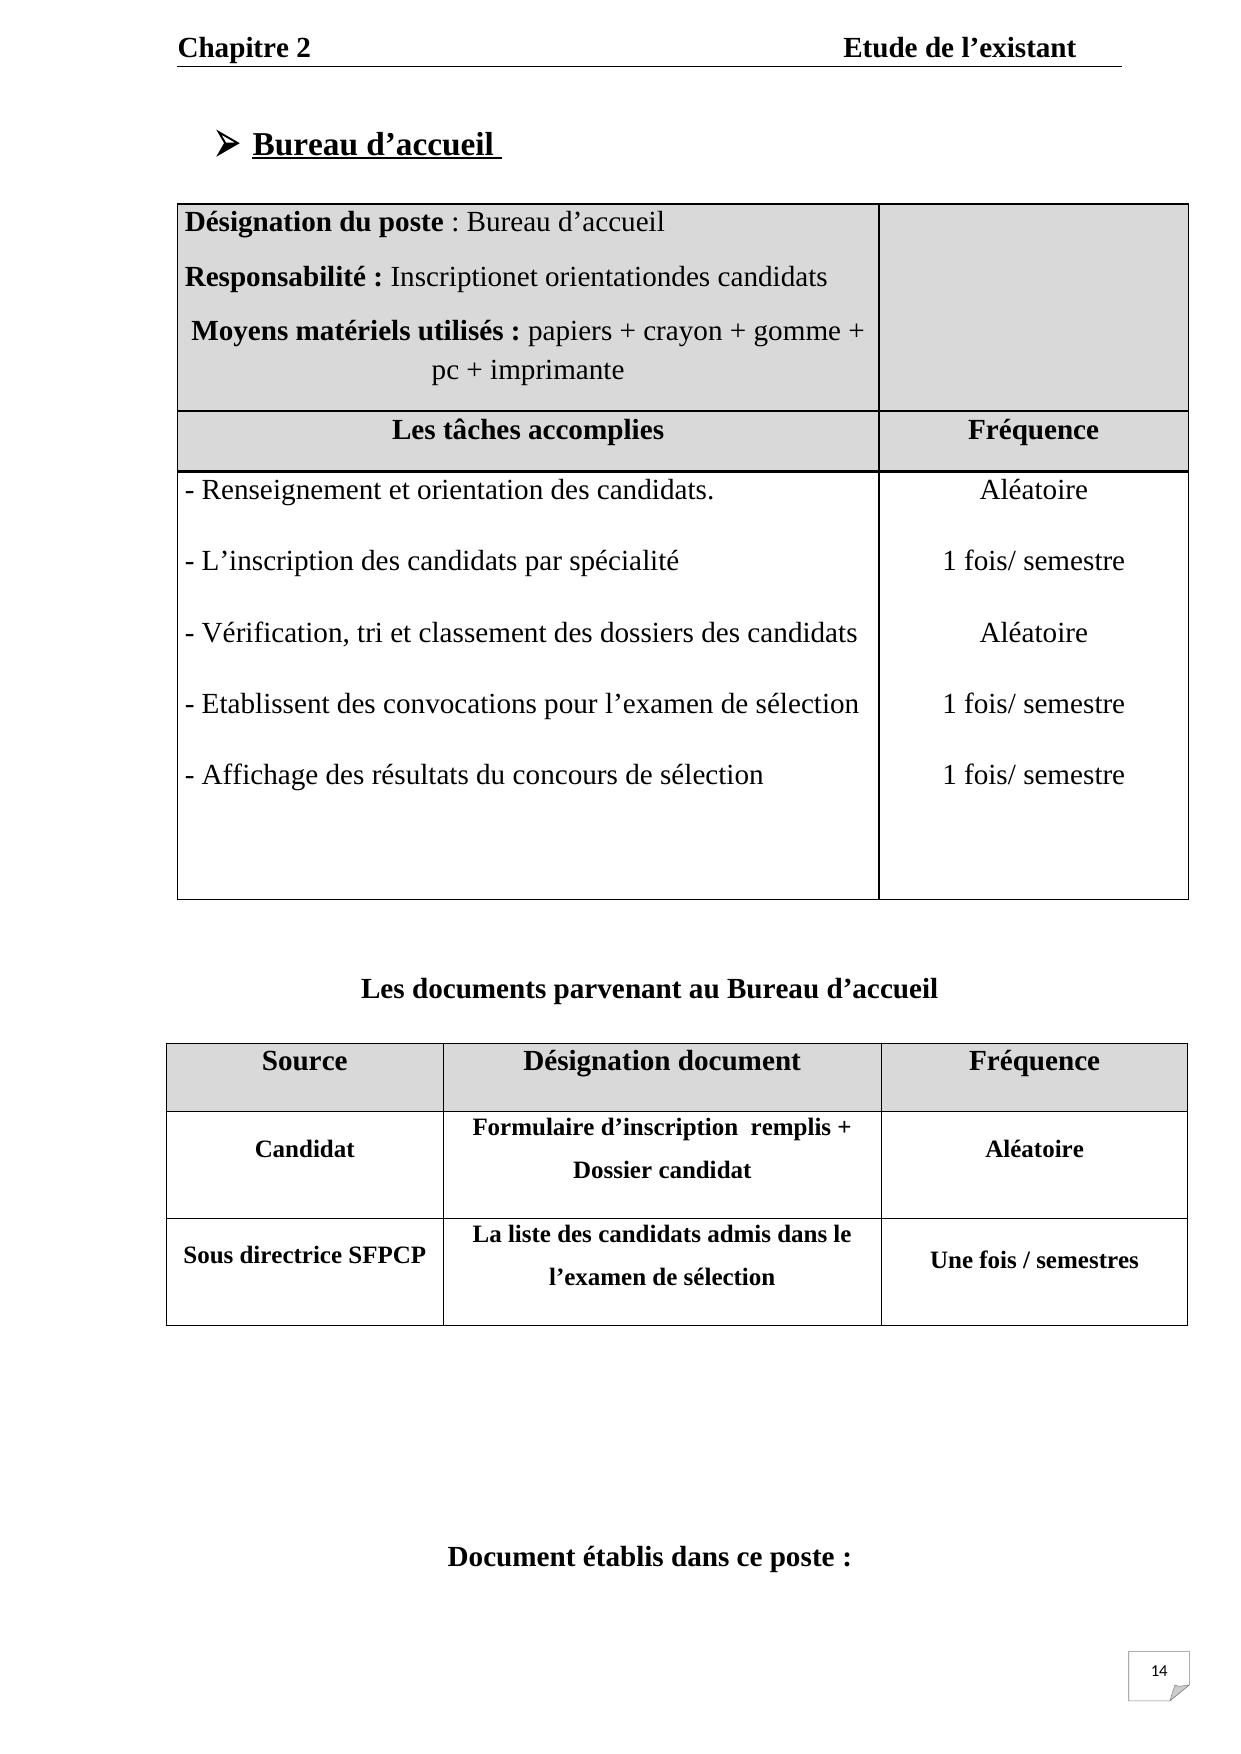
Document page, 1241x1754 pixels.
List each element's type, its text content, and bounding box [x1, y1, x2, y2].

table_cell Une fois / semestres [882, 1219, 1187, 1325]
table_cell Aléatoire [882, 1112, 1187, 1218]
table_cell Aléatoire 1 fois/ semestre Aléatoire 1 fois/ semestre 1 fois/ semestre [880, 473, 1188, 899]
table_header Désignation document [444, 1044, 881, 1111]
table_cell Sous directrice SFPCP [167, 1219, 443, 1325]
table_cell - Renseignement et orientation des candidats. - L’inscription des candidats par spécialité - Vérification, tri et classement des dossiers des candidats - Etablissent des convocations pour l’examen de sélection - Affichage des résultats du concours de sélection [178, 473, 878, 899]
table_header Source [167, 1044, 443, 1111]
text Les documents parvenant au Bureau d’accueil [177, 971, 1122, 1005]
table_header Fréquence [882, 1044, 1187, 1111]
table_header [880, 205, 1188, 410]
table_cell Les tâches accomplies [178, 412, 878, 470]
table_cell Candidat [167, 1112, 443, 1218]
table_cell Formulaire d’inscription remplis + Dossier candidat [444, 1112, 881, 1218]
text Document établis dans ce poste : [177, 1539, 1122, 1573]
table_cell La liste des candidats admis dans le l’examen de sélection [444, 1219, 881, 1325]
table_header Désignation du poste : Bureau d’accueil Responsabilité : Inscriptionet orientationdes candidats Moyens matériels utilisés : papiers + crayon + gomme + pc + imprimante [178, 205, 878, 410]
list Bureau d’accueil [215, 124, 1122, 162]
table_cell Fréquence [880, 412, 1188, 470]
